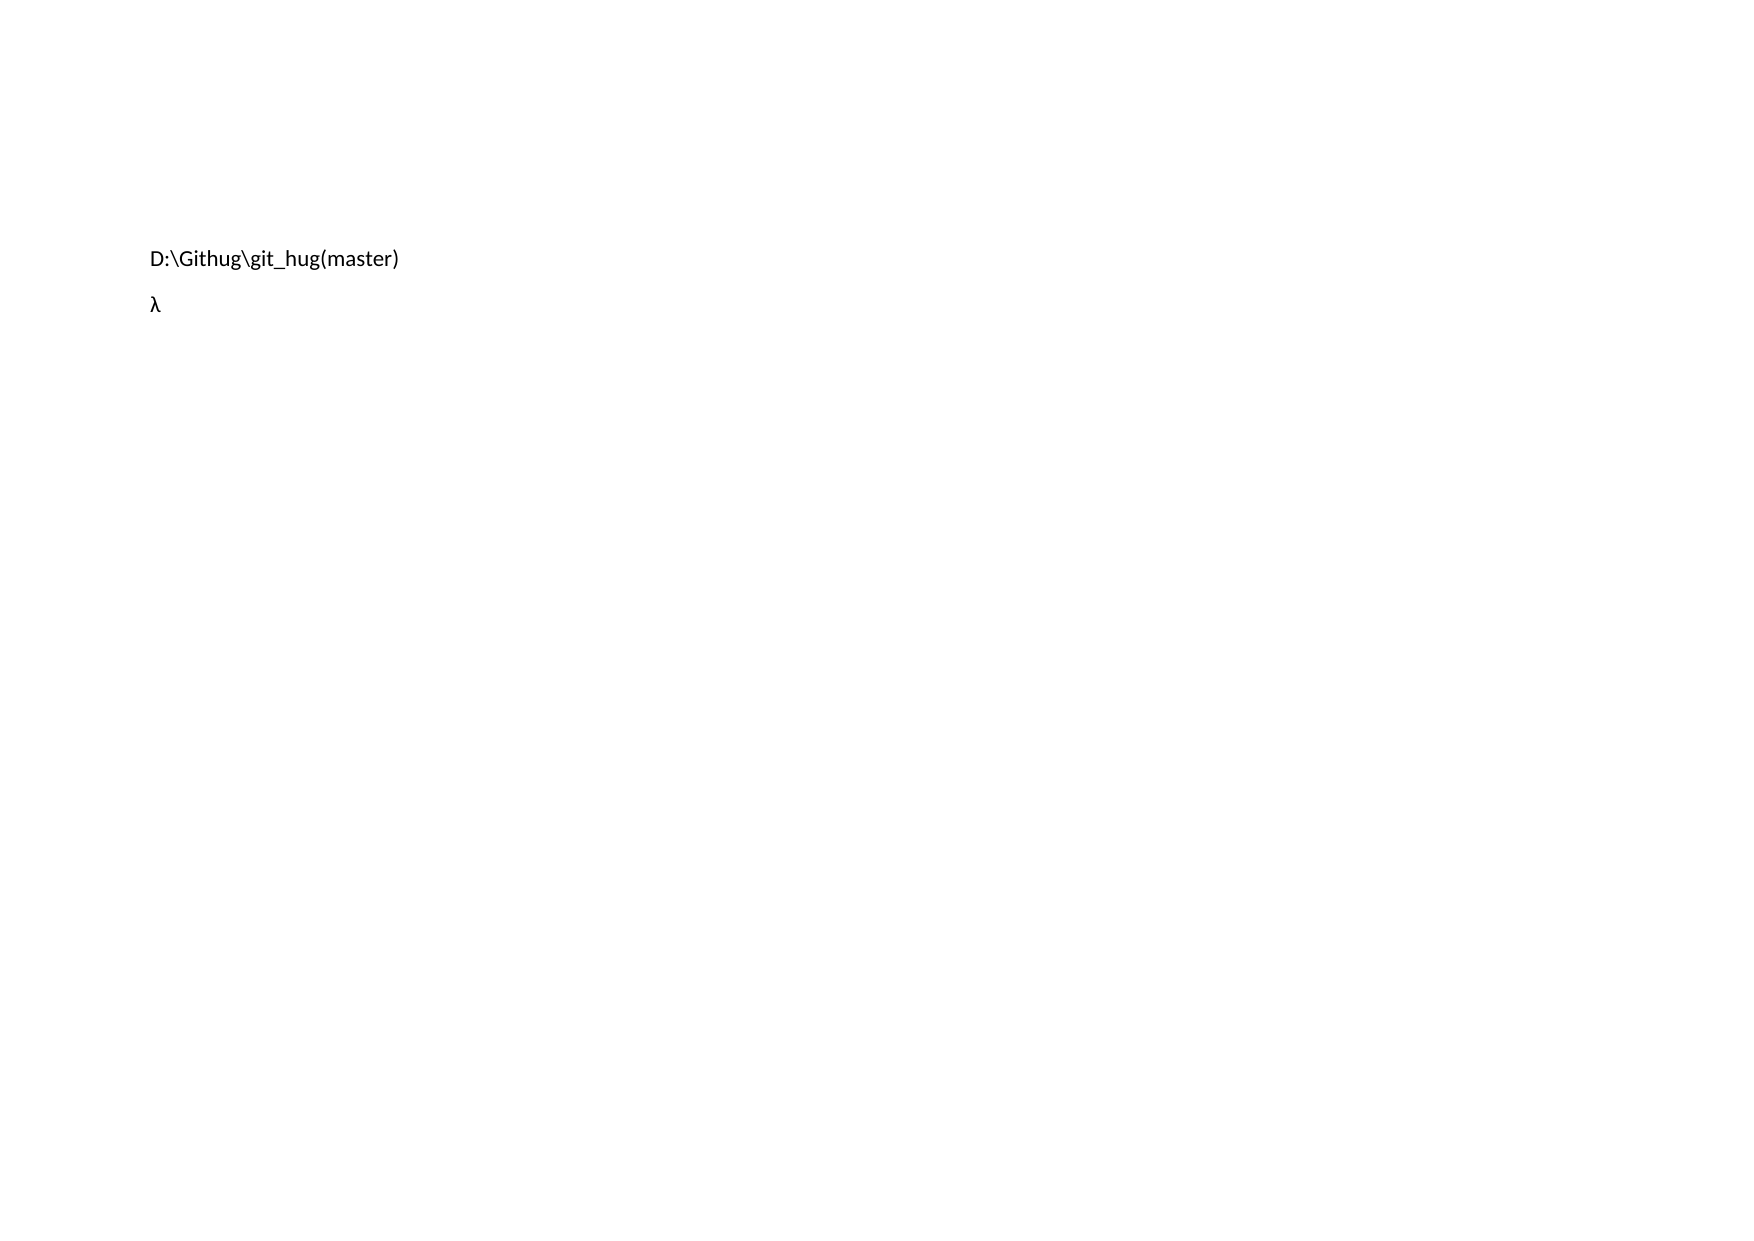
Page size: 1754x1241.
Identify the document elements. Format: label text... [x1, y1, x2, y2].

text D:\Githug\git_hug(master) [150, 244, 1604, 272]
text λ [150, 291, 1604, 319]
